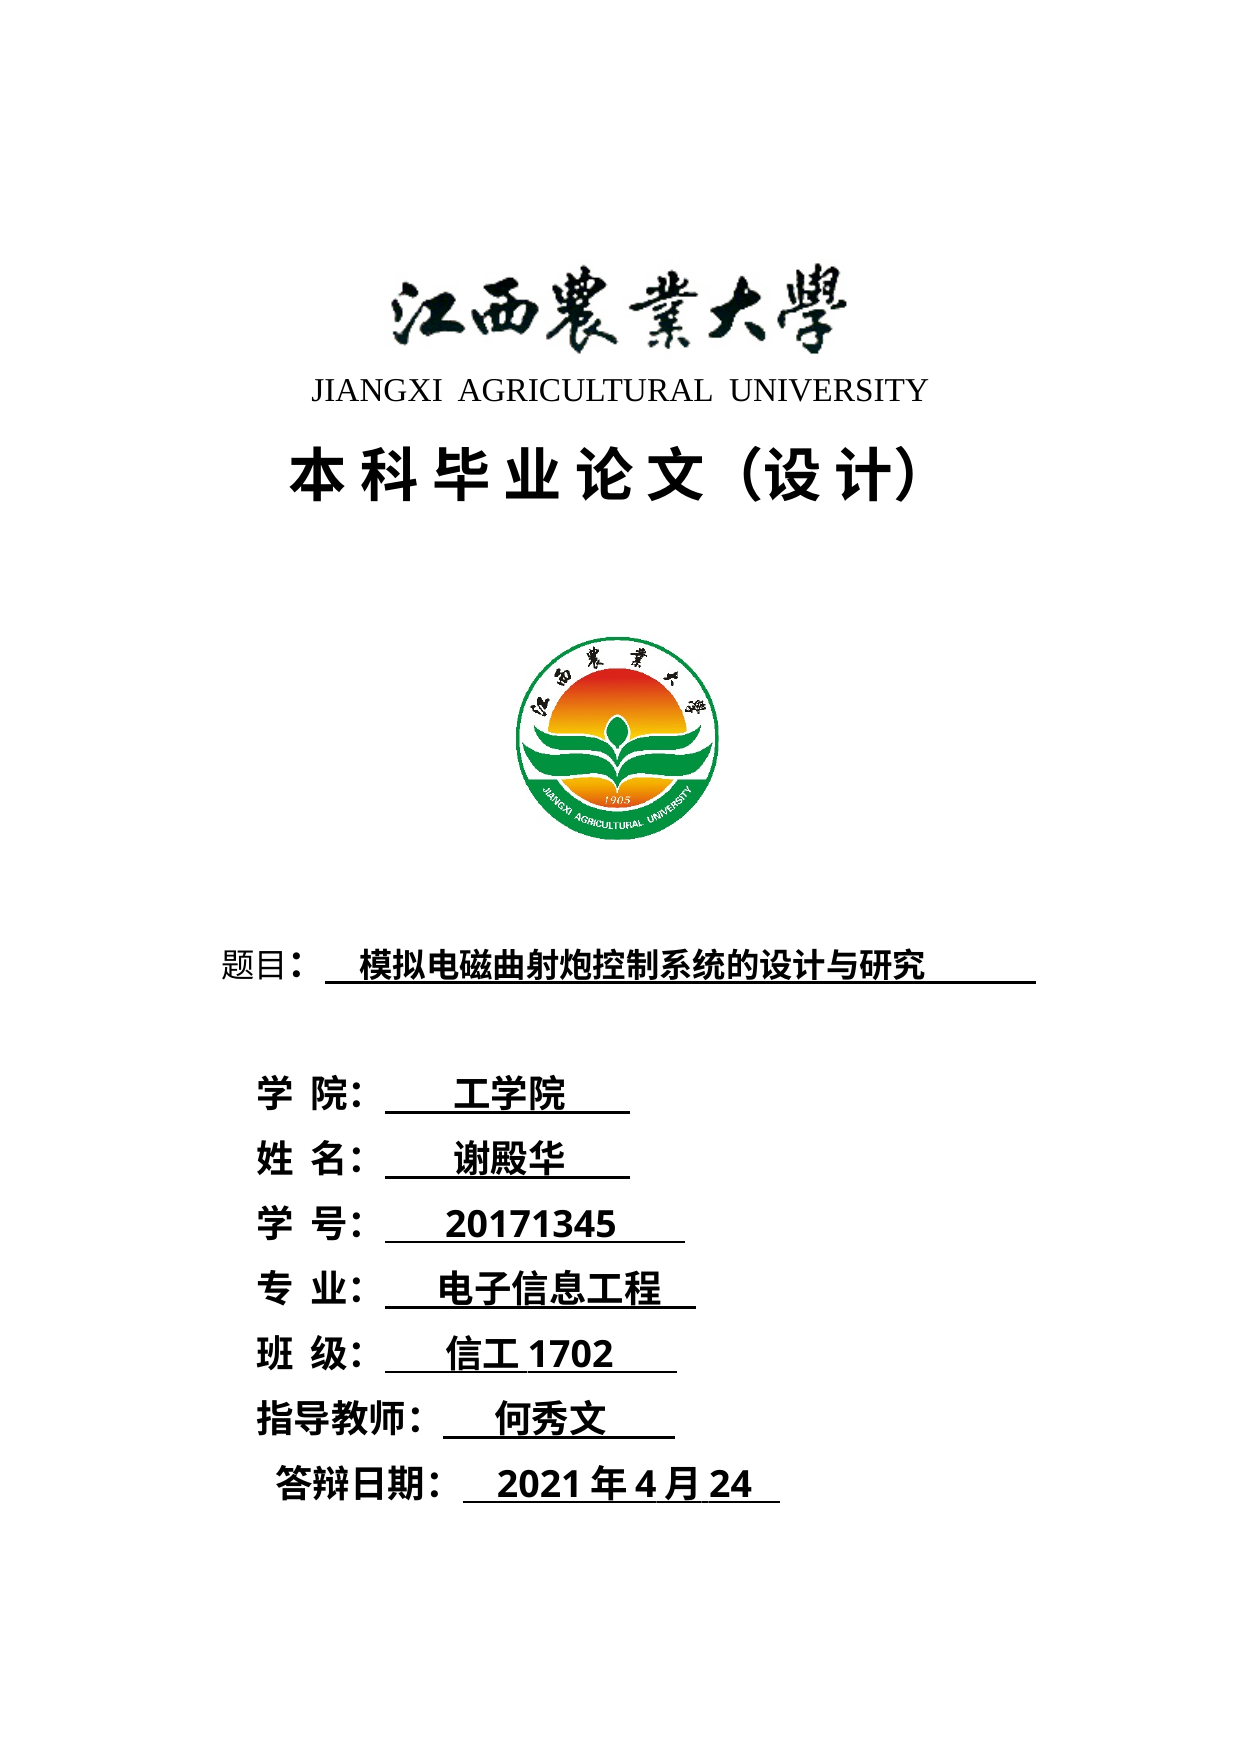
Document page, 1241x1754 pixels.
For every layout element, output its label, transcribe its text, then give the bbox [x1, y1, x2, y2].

text 专 业： 电子信息工程 [187, 1254, 1053, 1319]
picture [515, 636, 719, 840]
text AGRICULTURAL UNIVERSITY [187, 357, 1053, 422]
text 班 级： 信工1702 [187, 1319, 1053, 1384]
text 姓 名： 谢殿华 [187, 1124, 1053, 1189]
text 指导教师： 何秀文 [187, 1384, 1053, 1449]
text 答辩日期： 2021年4月24 [187, 1449, 1053, 1514]
text 题目： 模拟电磁曲射炮控制系统的设计与研究 [187, 929, 1053, 994]
picture [384, 259, 856, 357]
text 本 科 毕 业 论 文（设 计） [187, 422, 1053, 519]
text 学 院： 工学院 [187, 1059, 1053, 1124]
text 学 号： 20171345 [187, 1189, 1053, 1254]
